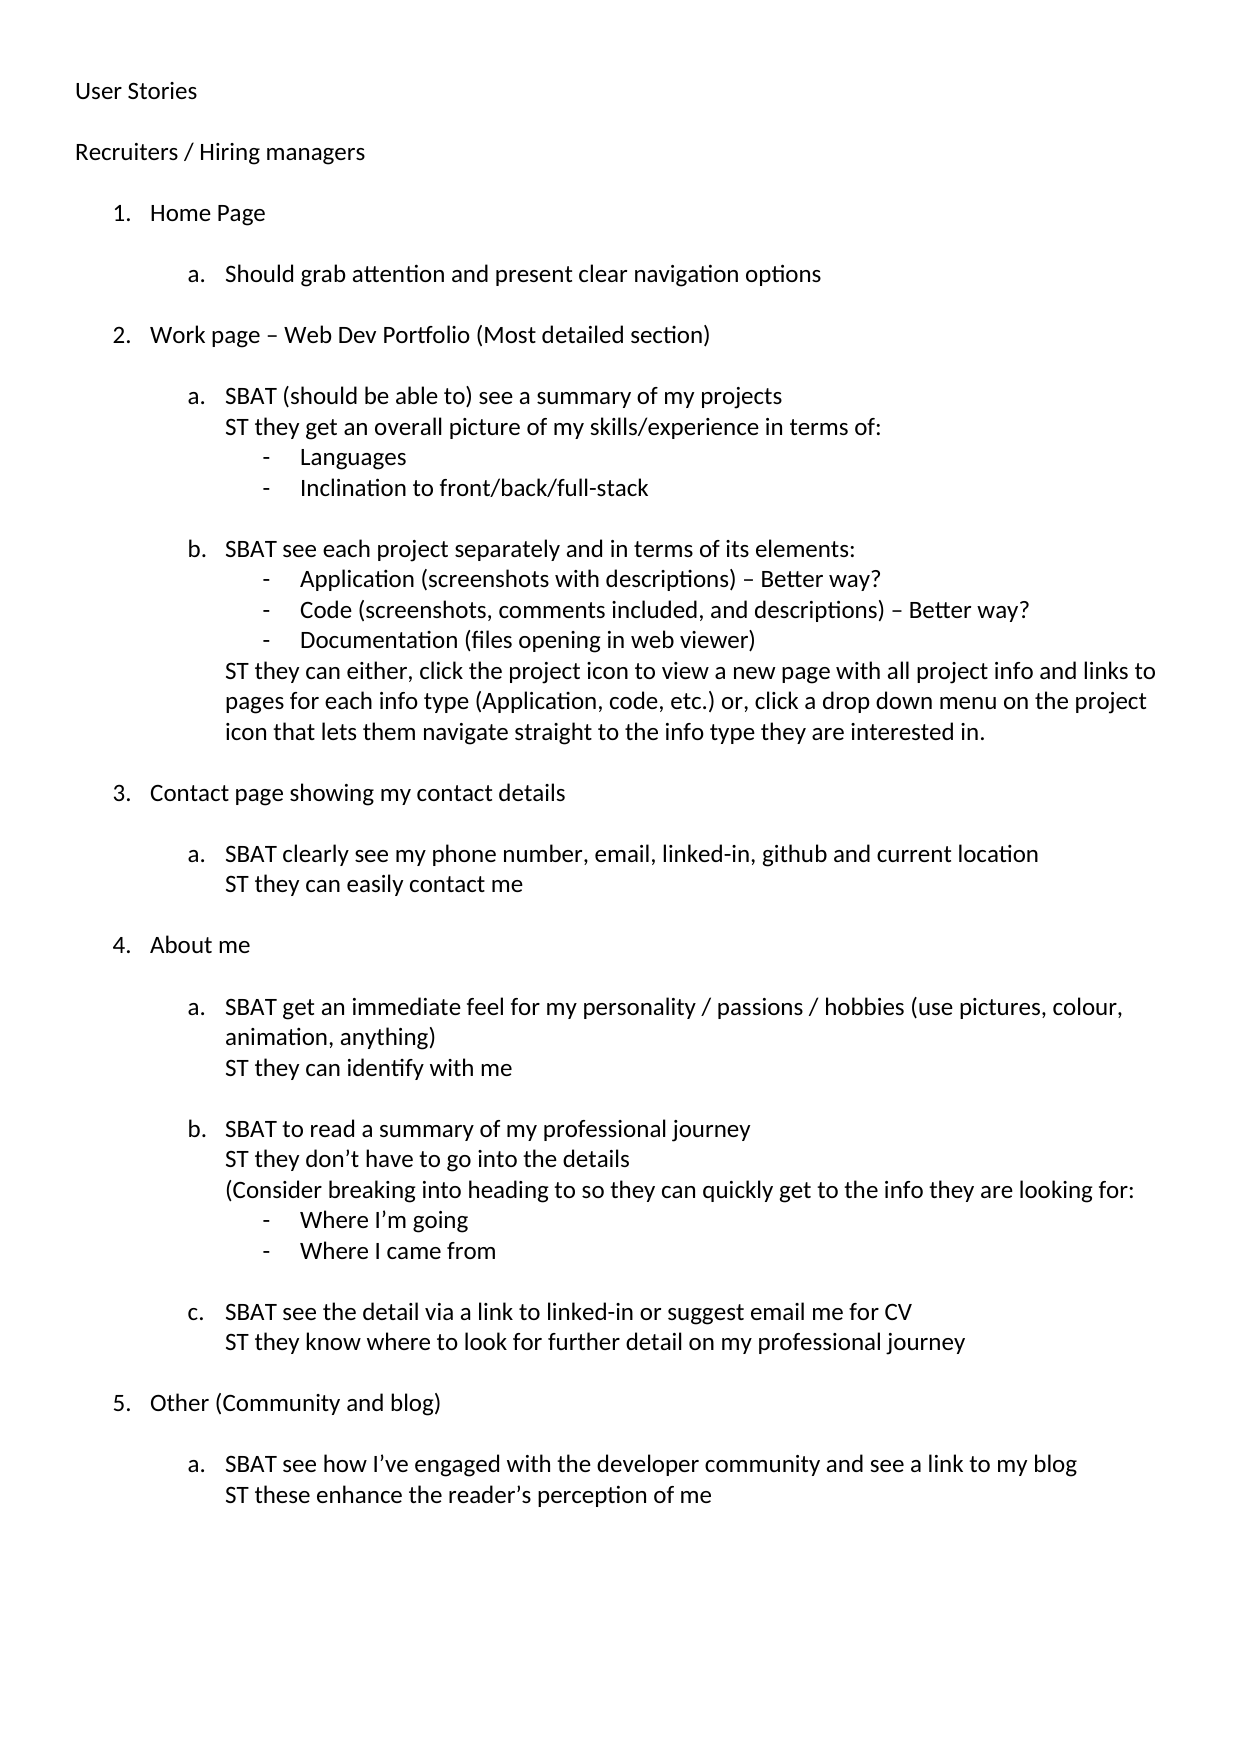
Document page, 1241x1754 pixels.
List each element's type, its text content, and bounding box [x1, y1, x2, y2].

list Application (screenshots with descriptions) – Better way? [262, 563, 1165, 594]
list Other (Community and blog) [112, 1387, 1165, 1418]
list Languages [262, 441, 1165, 472]
list Where I came from [262, 1235, 1165, 1265]
list SBAT to read a summary of my professional journey [187, 1113, 1165, 1143]
text (Consider breaking into heading to so they can quickly get to the info they are looking for: [225, 1174, 1165, 1204]
list Inclination to front/back/full-stack [262, 472, 1165, 502]
list ST they know where to look for further detail on my professional journey [225, 1326, 1165, 1357]
list SBAT see how I’ve engaged with the developer community and see a link to my blog [187, 1448, 1165, 1479]
text ST they don’t have to go into the details [225, 1143, 1165, 1174]
text ST they can either, click the project icon to view a new page with all project info and links to pages for each info type (Application, code, etc.) or, click a drop down menu on the project icon that lets them navigate straight to the info type they are interested in. [225, 655, 1165, 746]
list Documentation (files opening in web viewer) [262, 624, 1165, 655]
text ST they can easily contact me [225, 868, 1165, 899]
list SBAT get an immediate feel for my personality / passions / hobbies (use pictures, colour, animation, anything) [187, 991, 1165, 1052]
list About me [112, 929, 1165, 960]
list Code (screenshots, comments included, and descriptions) – Better way? [262, 594, 1165, 624]
list SBAT clearly see my phone number, email, linked-in, github and current location [187, 838, 1165, 868]
list Should grab attention and present clear navigation options [187, 258, 1165, 289]
list SBAT see the detail via a link to linked-in or suggest email me for CV [187, 1296, 1165, 1326]
text User Stories [75, 75, 1165, 106]
list SBAT see each project separately and in terms of its elements: [187, 533, 1165, 563]
text Recruiters / Hiring managers [75, 136, 1165, 167]
list Work page – Web Dev Portfolio (Most detailed section) [112, 319, 1165, 350]
list Contact page showing my contact details [112, 777, 1165, 807]
text ST they can identify with me [225, 1052, 1165, 1082]
list SBAT (should be able to) see a summary of my projects [187, 380, 1165, 411]
list Home Page [112, 197, 1165, 228]
text ST they get an overall picture of my skills/experience in terms of: [150, 411, 1165, 441]
list Where I’m going [262, 1204, 1165, 1235]
list ST these enhance the reader’s perception of me [225, 1479, 1165, 1509]
